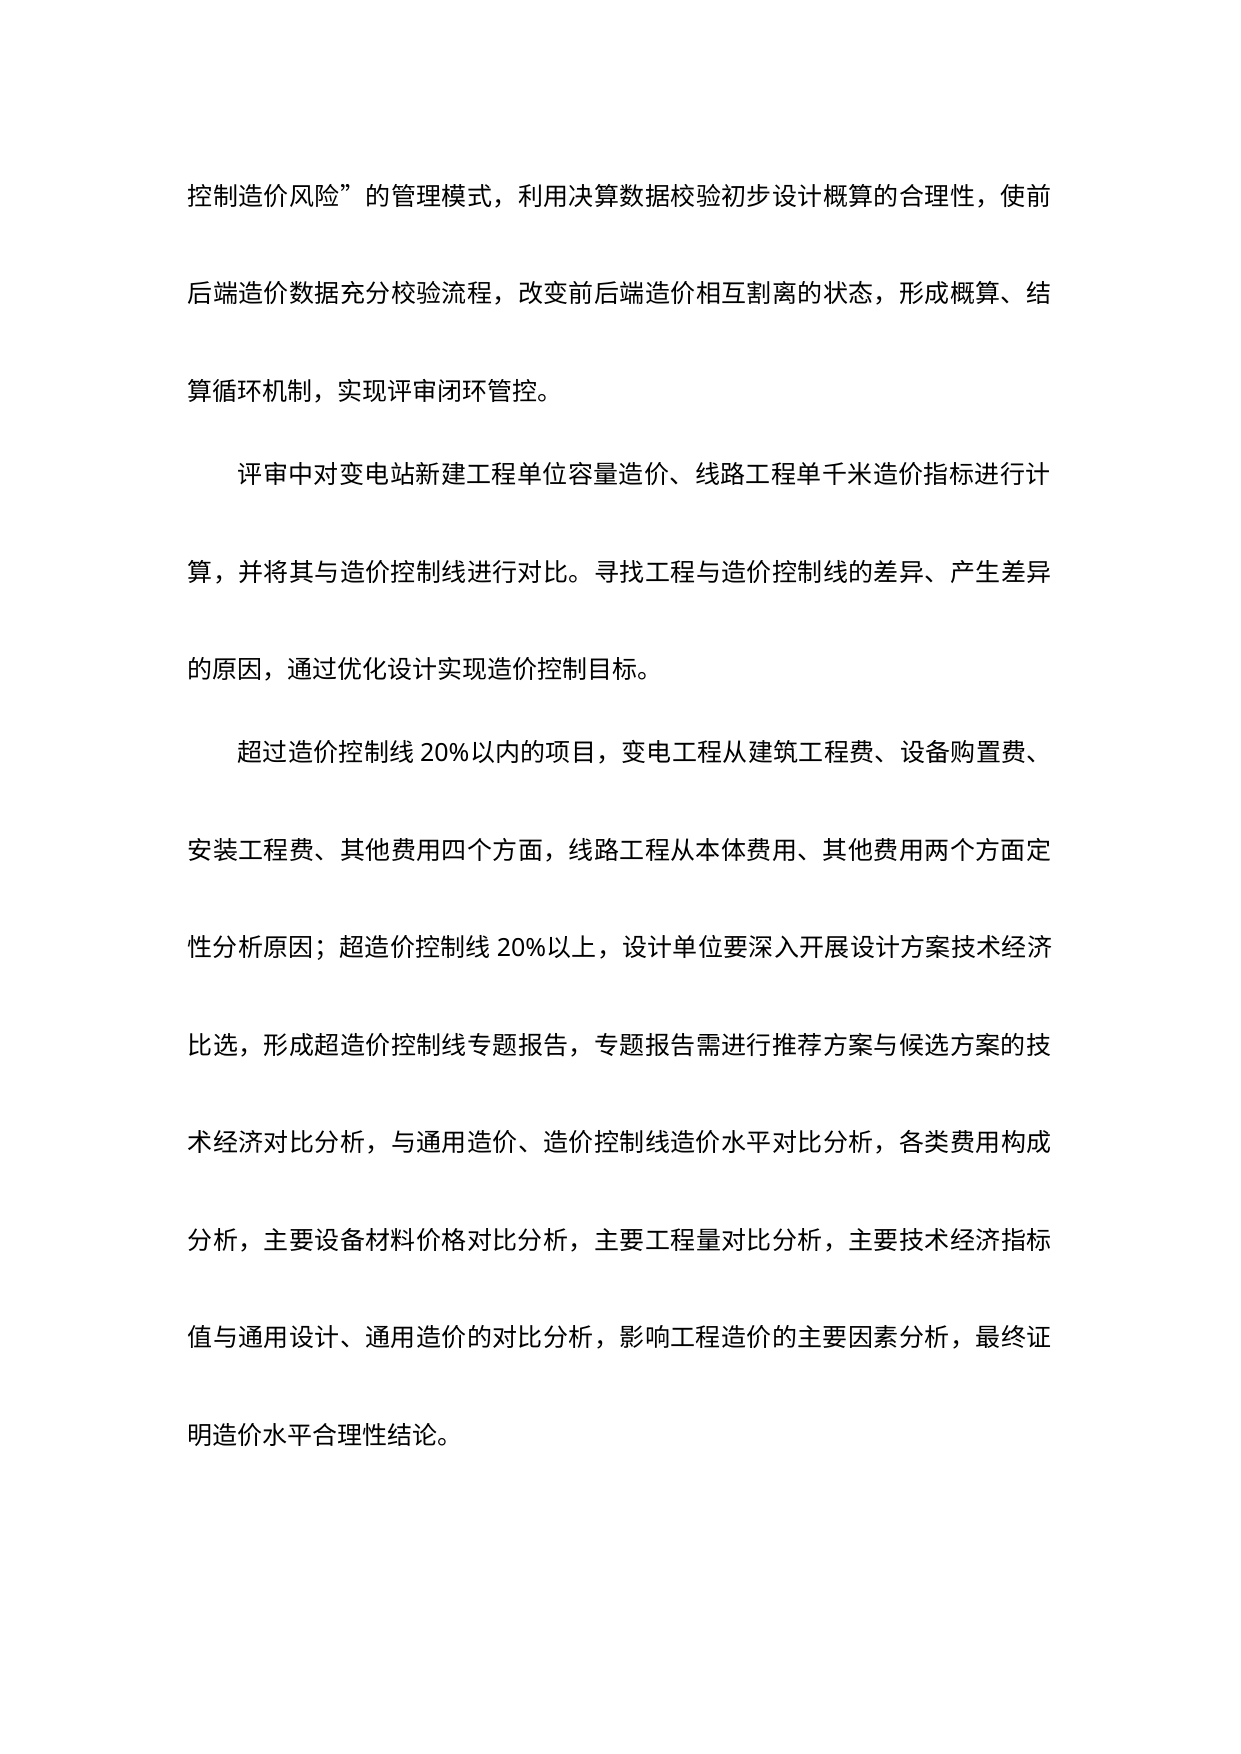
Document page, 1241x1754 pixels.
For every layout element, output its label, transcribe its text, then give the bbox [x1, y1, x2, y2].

text 评审中对变电站新建工程单位容量造价、线路工程单千米造价指标进行计算，并将其与造价控制线进行对比。寻找工程与造价控制线的差异、产生差异的原因，通过优化设计实现造价控制目标。 [187, 440, 1053, 700]
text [187, 162, 1053, 422]
text 超过造价控制线20%以内的项目，变电工程从建筑工程费、设备购置费、安装工程费、其他费用四个方面，线路工程从本体费用、其他费用两个方面定性分析原因；超造价控制线20%以上，设计单位要深入开展设计方案技术经济比选，形成超造价控制线专题报告，专题报告需进行推荐方案与候选方案的技术经济对比分析，与通用造价、造价控制线造价水平对比分析，各类费用构成分析，主要设备材料价格对比分析，主要工程量对比分析，主要技术经济指标值与通用设计、通用造价的对比分析，影响工程造价的主要因素分析，最终证明造价水平合理性结论。 [187, 718, 1053, 1466]
